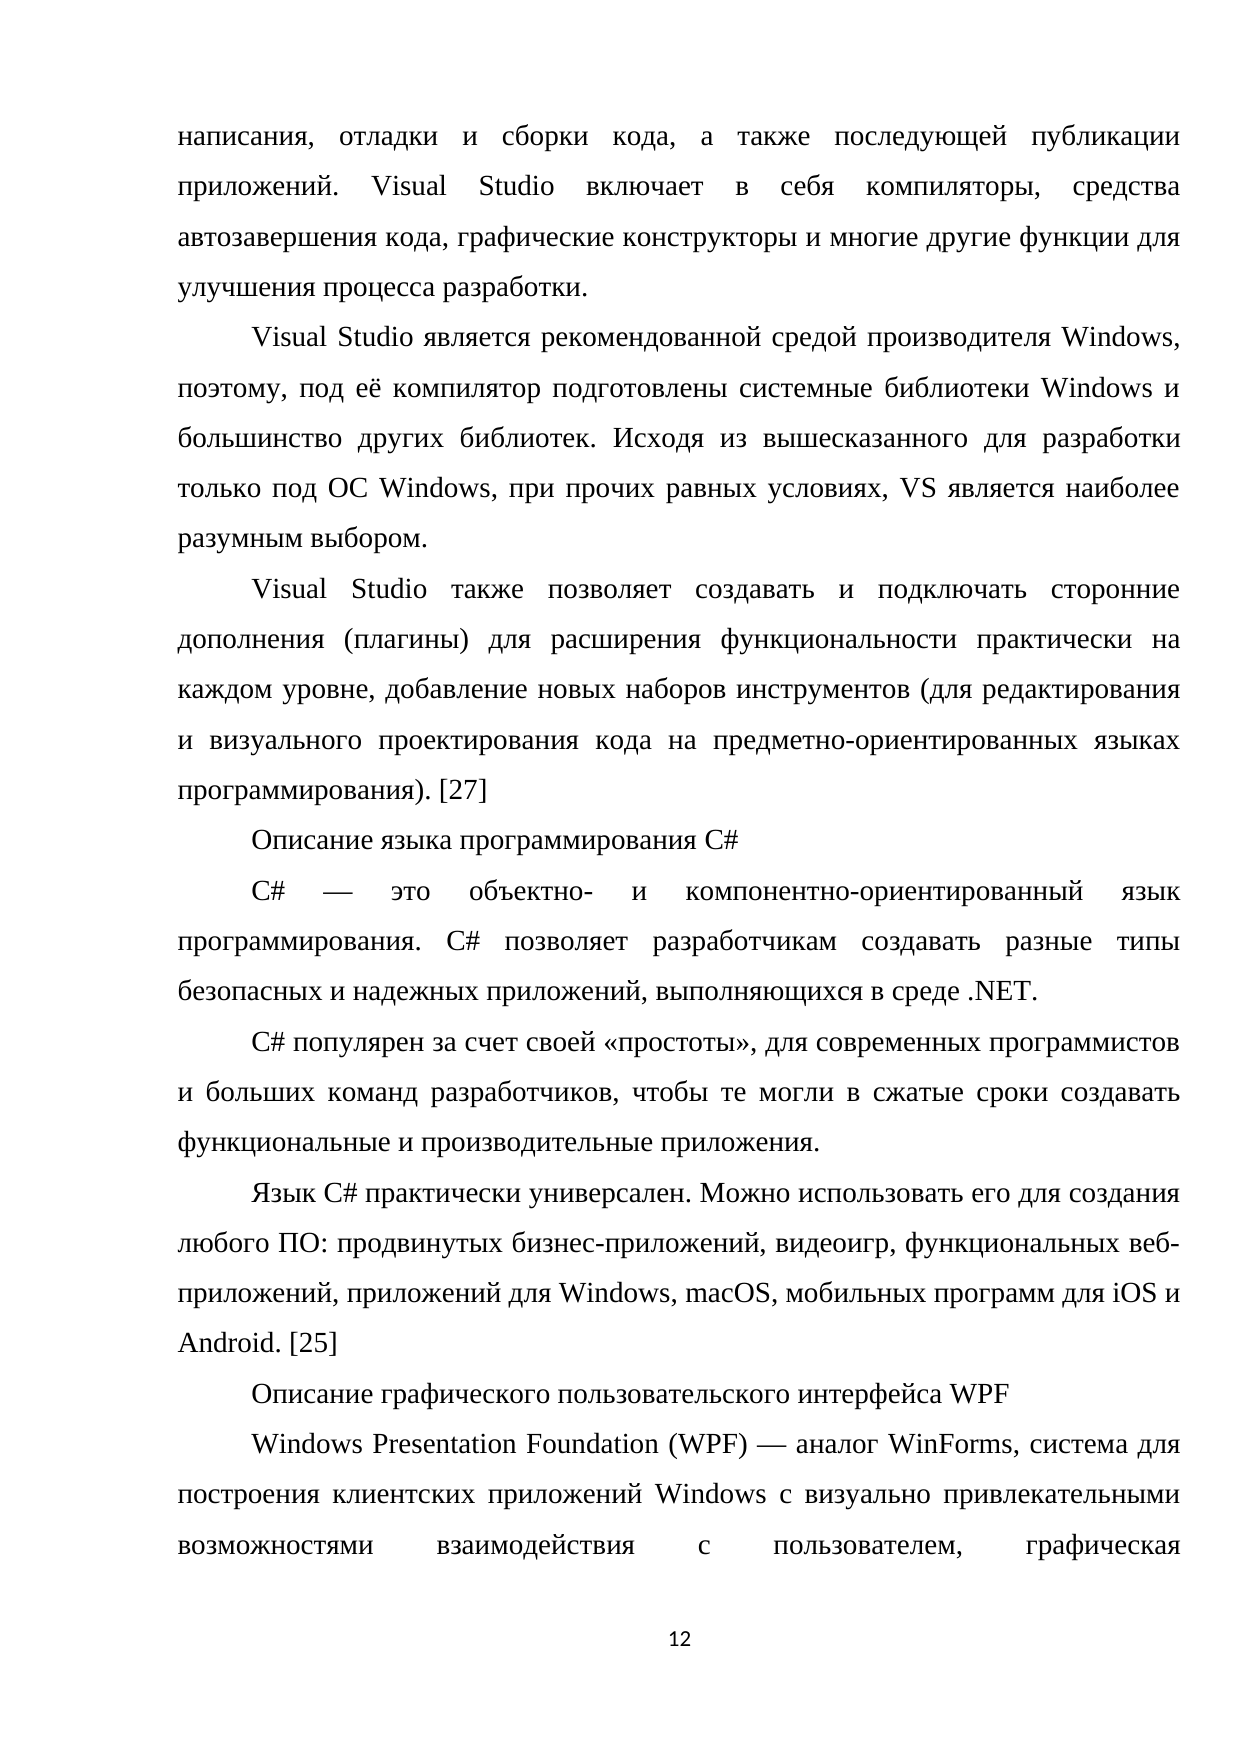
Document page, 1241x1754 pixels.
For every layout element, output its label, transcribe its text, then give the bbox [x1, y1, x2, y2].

text Описание языка программирования C# [177, 822, 1181, 856]
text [177, 1426, 1181, 1560]
text Visual Studio также позволяет создавать и подключать сторонние дополнения (плагины) для расширения функциональности практически на каждом уровне, добавление новых наборов инструментов (для редактирования и визуального проектирования кода на предметно-ориентированных языках программирования). [27] [177, 571, 1181, 806]
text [177, 118, 1181, 303]
text Язык C# практически универсален. Можно использовать его для создания любого ПО: продвинутых бизнес-приложений, видеоигр, функциональных веб-приложений, приложений для Windows, macOS, мобильных программ для iOS и Android. [25] [177, 1175, 1181, 1359]
text Описание графического пользовательского интерфейса WPF [177, 1376, 1181, 1409]
text C# — это объектно- и компонентно-ориентированный язык программирования. C# позволяет разработчикам создавать разные типы безопасных и надежных приложений, выполняющихся в среде .NET. [177, 873, 1181, 1007]
text С# популярен за счет своей «простоты», для современных программистов и больших команд разработчиков, чтобы те могли в сжатые сроки создавать функциональные и производительные приложения. [177, 1024, 1181, 1158]
text Visual Studio является рекомендованной средой производителя Windows, поэтому, под её компилятор подготовлены системные библиотеки Windows и большинство других библиотек. Исходя из вышесказанного для разработки только под ОС Windows, при прочих равных условиях, VS является наиболее разумным выбором. [177, 319, 1181, 554]
